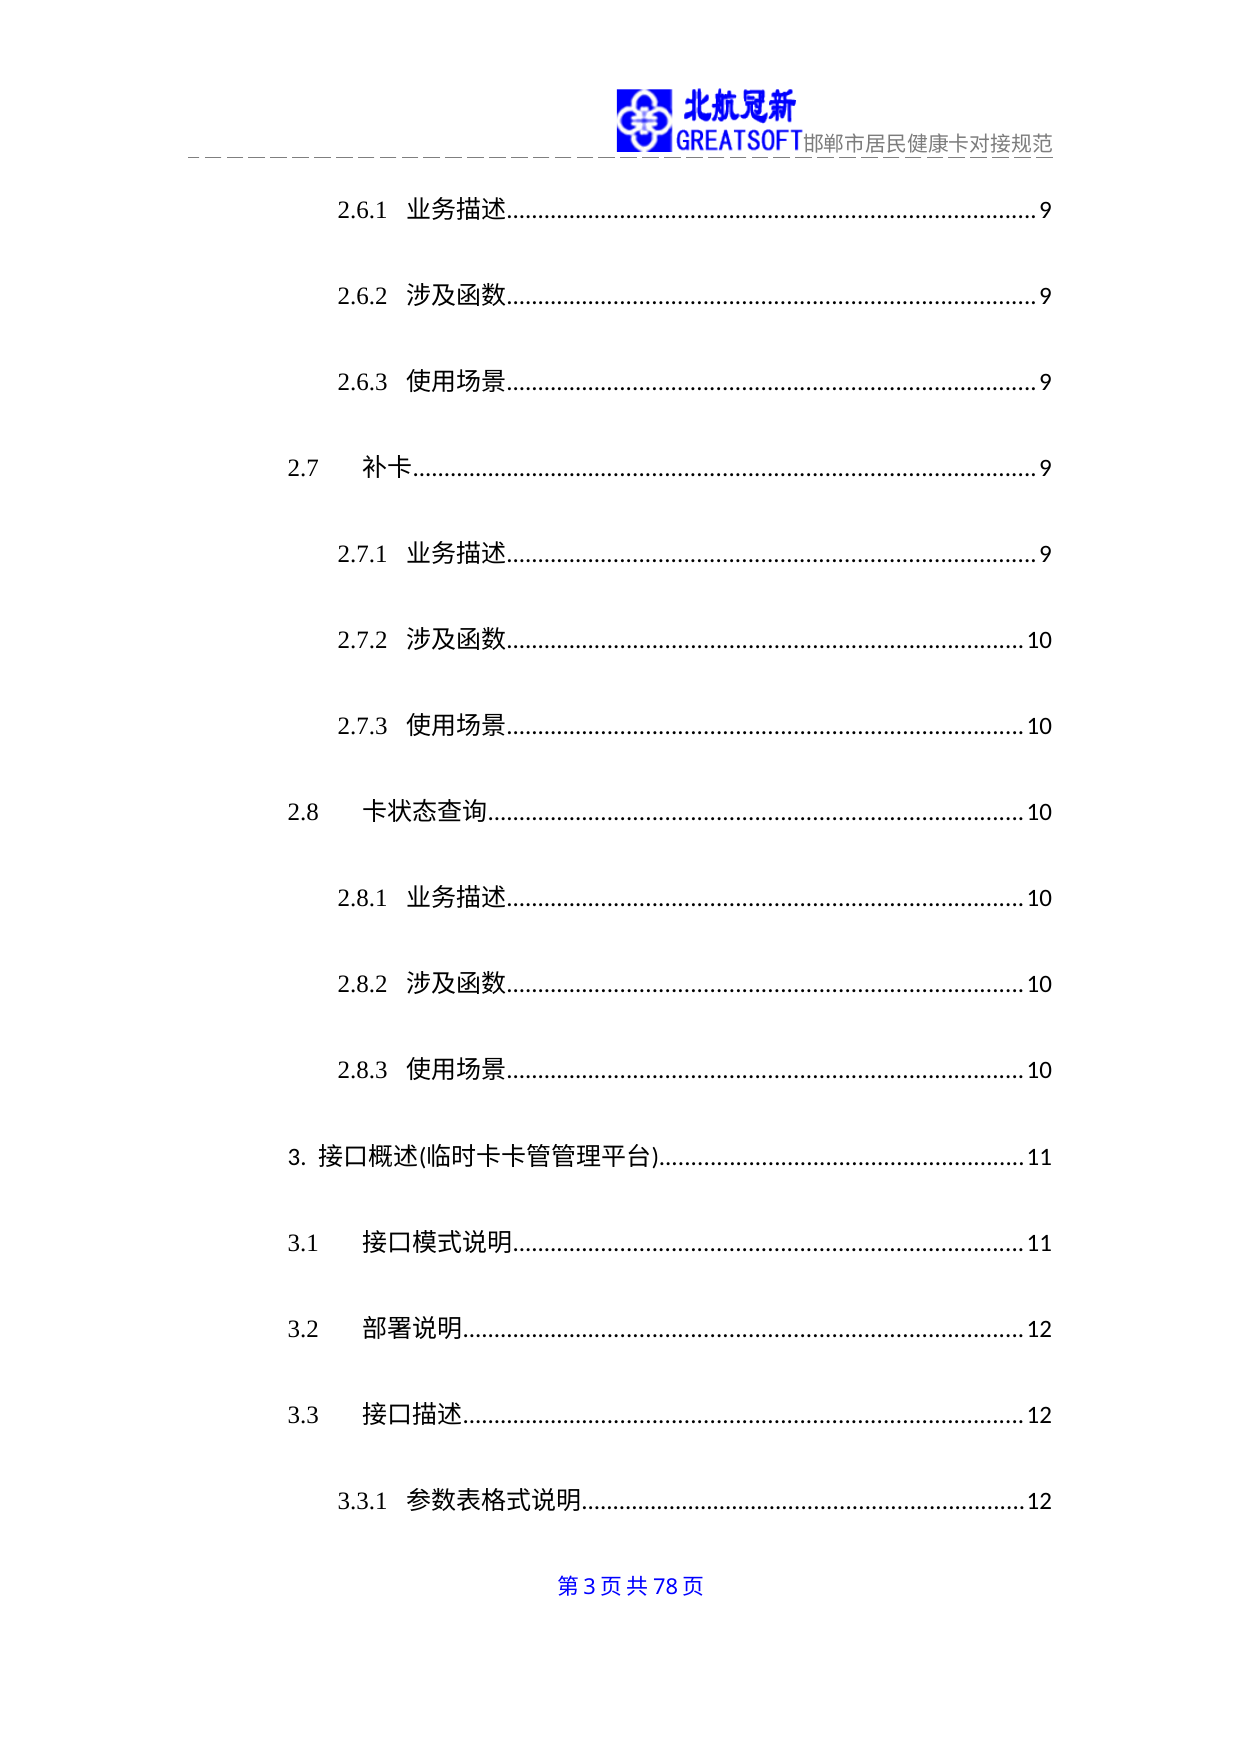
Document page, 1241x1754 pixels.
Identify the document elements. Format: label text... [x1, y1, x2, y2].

text 2.8.3 使用场景 10 [287, 1034, 1053, 1102]
text 3. 接口概述(临时卡卡管管理平台) 11 [187, 1120, 1053, 1188]
text 2.7.2 涉及函数 10 [287, 604, 1053, 672]
text 2.6.2 涉及函数 9 [287, 260, 1053, 328]
text 2.7 补卡 9 [237, 432, 1053, 500]
text 2.6.3 使用场景 9 [287, 346, 1053, 414]
picture [616, 88, 803, 152]
text 3.3 接口描述 12 [237, 1378, 1053, 1446]
text 3.1 接口模式说明 11 [237, 1206, 1053, 1274]
text 3.3.1 参数表格式说明 12 [287, 1464, 1053, 1532]
text 2.7.1 业务描述 9 [287, 518, 1053, 586]
text 2.8.2 涉及函数 10 [287, 948, 1053, 1016]
text 2.8.1 业务描述 10 [287, 862, 1053, 930]
text 2.8 卡状态查询 10 [237, 776, 1053, 844]
text 2.7.3 使用场景 10 [287, 690, 1053, 758]
text 2.6.1 业务描述 9 [287, 174, 1053, 242]
text 3.2 部署说明 12 [237, 1292, 1053, 1360]
